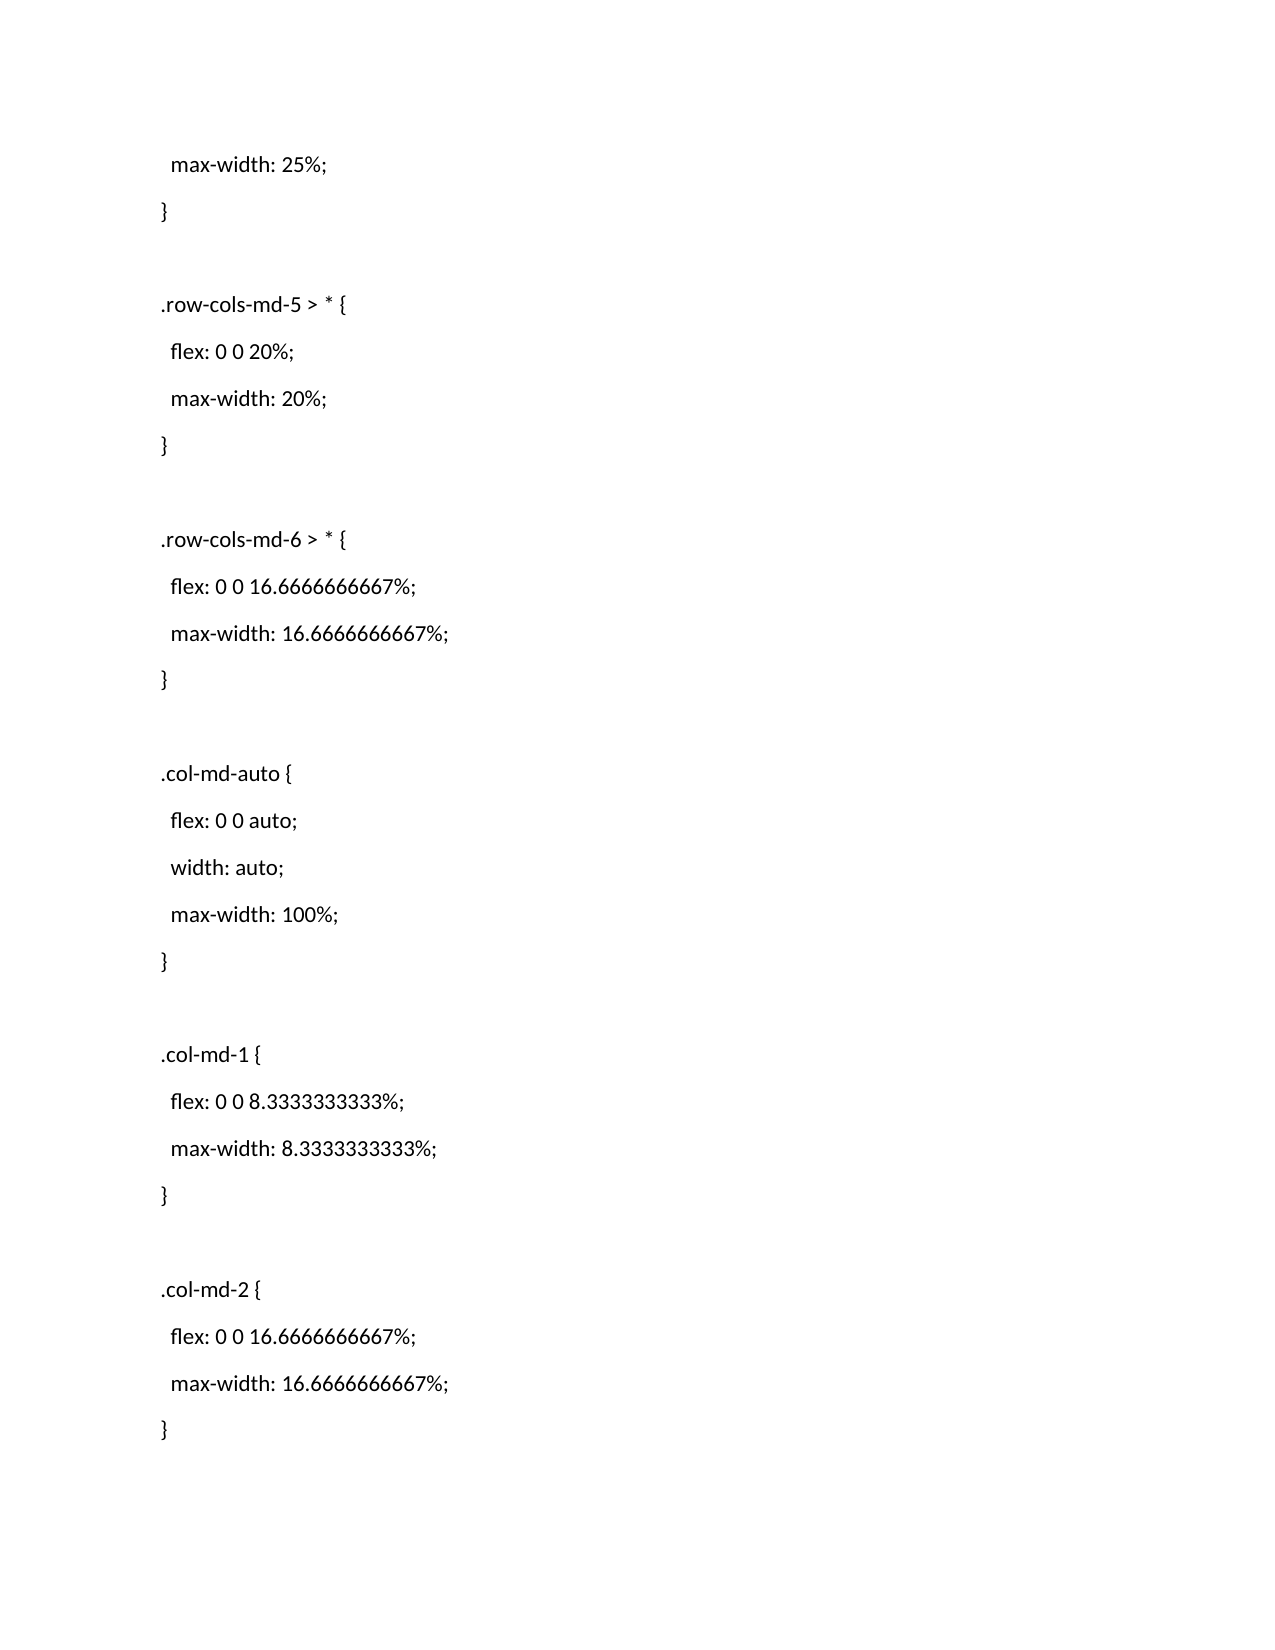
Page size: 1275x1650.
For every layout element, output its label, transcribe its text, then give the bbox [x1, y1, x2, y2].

text flex: 0 0 20%; [150, 337, 1125, 366]
text .row-cols-md-5 > * { [150, 291, 1125, 319]
text width: auto; [150, 853, 1125, 881]
text .col-md-2 { [150, 1275, 1125, 1303]
text flex: 0 0 16.6666666667%; [150, 572, 1125, 600]
text } [150, 197, 1125, 225]
text } [150, 1416, 1125, 1444]
text .col-md-auto { [150, 759, 1125, 787]
text .row-cols-md-6 > * { [150, 525, 1125, 553]
text max-width: 8.3333333333%; [150, 1134, 1125, 1162]
text flex: 0 0 16.6666666667%; [150, 1322, 1125, 1350]
text max-width: 25%; [150, 150, 1125, 178]
text .col-md-1 { [150, 1041, 1125, 1069]
text } [150, 1181, 1125, 1209]
text max-width: 100%; [150, 900, 1125, 928]
text } [150, 431, 1125, 459]
text } [150, 666, 1125, 694]
text } [150, 947, 1125, 975]
text max-width: 20%; [150, 384, 1125, 412]
text flex: 0 0 8.3333333333%; [150, 1087, 1125, 1116]
text flex: 0 0 auto; [150, 806, 1125, 834]
text max-width: 16.6666666667%; [150, 1369, 1125, 1397]
text max-width: 16.6666666667%; [150, 619, 1125, 647]
